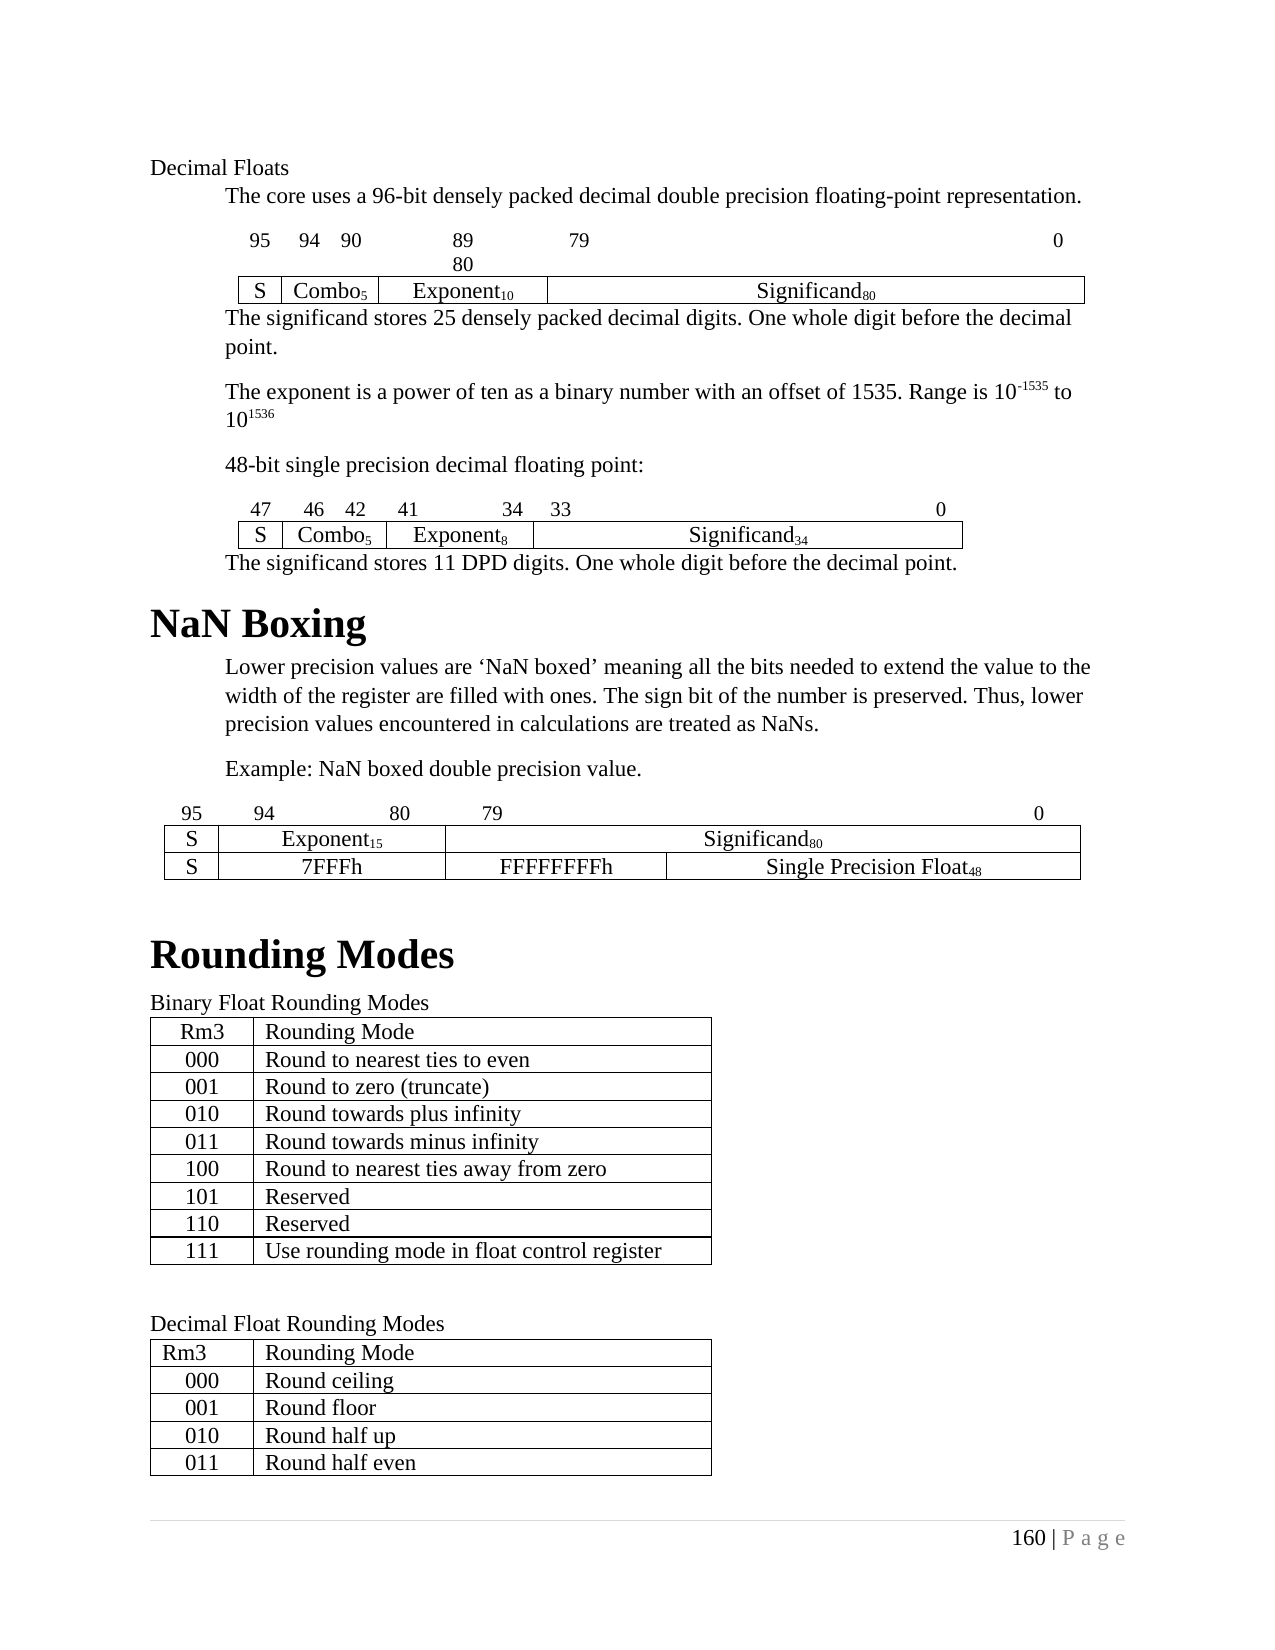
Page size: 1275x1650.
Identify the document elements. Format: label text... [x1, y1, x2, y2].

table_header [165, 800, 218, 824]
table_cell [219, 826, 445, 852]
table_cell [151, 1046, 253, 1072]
text The core uses a 96-bit densely packed decimal double precision floating-point representation. [225, 183, 1125, 209]
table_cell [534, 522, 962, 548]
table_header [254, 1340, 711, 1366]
subtitle NaN Boxing [150, 598, 1125, 646]
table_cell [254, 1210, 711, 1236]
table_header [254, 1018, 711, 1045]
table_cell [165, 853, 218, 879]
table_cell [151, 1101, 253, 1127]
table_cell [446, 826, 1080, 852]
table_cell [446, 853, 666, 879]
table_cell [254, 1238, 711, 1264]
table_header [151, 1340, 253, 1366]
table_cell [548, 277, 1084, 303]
text The significand stores 25 densely packed decimal digits. One whole digit before the decimal point. [225, 304, 1125, 359]
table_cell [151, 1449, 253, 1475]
subtitle Binary Float Rounding Modes [150, 989, 1125, 1015]
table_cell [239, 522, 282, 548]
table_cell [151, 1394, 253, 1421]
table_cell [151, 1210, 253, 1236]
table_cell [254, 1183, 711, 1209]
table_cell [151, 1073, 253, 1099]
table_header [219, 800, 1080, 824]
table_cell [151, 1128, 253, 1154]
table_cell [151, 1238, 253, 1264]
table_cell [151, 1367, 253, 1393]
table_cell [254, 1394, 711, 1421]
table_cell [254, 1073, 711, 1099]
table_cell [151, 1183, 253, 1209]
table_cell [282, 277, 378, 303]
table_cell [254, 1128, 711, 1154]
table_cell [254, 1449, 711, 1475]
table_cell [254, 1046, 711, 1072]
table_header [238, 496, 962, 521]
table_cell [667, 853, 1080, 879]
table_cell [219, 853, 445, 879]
text 48-bit single precision decimal floating point: [225, 451, 1125, 478]
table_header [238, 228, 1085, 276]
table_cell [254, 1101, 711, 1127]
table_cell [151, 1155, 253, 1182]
subtitle Rounding Modes [150, 929, 1125, 977]
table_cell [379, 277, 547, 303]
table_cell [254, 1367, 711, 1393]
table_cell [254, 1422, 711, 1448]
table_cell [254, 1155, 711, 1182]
text The exponent is a power of ten as a binary number with an offset of 1535. Range is 10-1535 to 101536 [225, 378, 1125, 433]
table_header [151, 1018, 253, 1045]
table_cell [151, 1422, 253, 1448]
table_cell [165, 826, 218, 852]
text Lower precision values are ‘NaN boxed’ meaning all the bits needed to extend the value to the width of the register are filled with ones. The sign bit of the number is preserved. Thus, lower precision values encountered in calculations are treated as NaNs. [225, 653, 1125, 737]
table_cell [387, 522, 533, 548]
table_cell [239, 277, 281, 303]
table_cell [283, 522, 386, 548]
subtitle Decimal Float Rounding Modes [150, 1310, 1125, 1336]
subtitle Decimal Floats [150, 154, 1125, 181]
text Example: NaN boxed double precision value. [225, 755, 1125, 782]
text The significand stores 11 DPD digits. One whole digit before the decimal point. [150, 549, 1125, 575]
